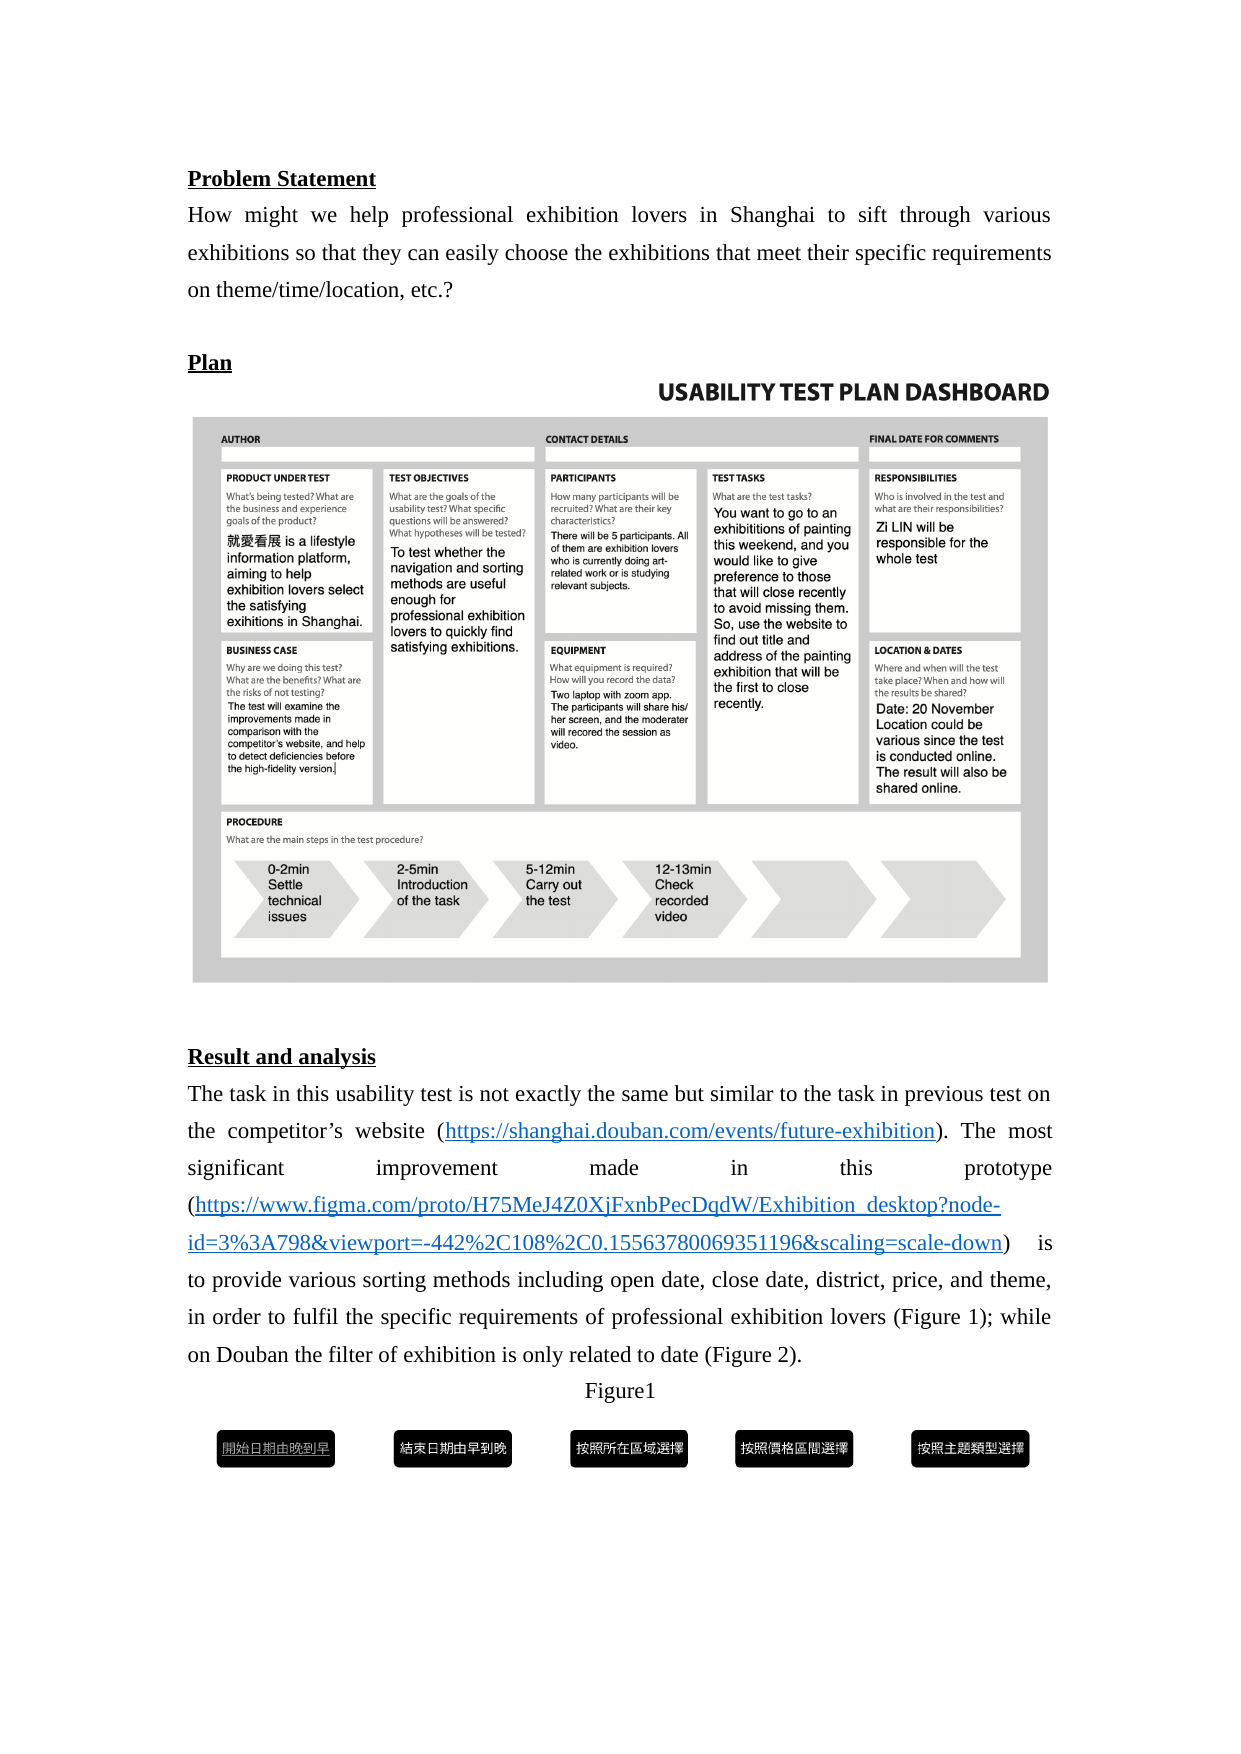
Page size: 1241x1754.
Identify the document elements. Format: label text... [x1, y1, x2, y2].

text Result and analysis [187, 1040, 1053, 1073]
picture [187, 1410, 1053, 1488]
picture [187, 382, 1053, 985]
text Figure1 [187, 1374, 1053, 1406]
text Plan [187, 346, 1053, 378]
text How might we help professional exhibition lovers in Shanghai to sift through various exhibitions so that they can easily choose the exhibitions that meet their specific requirements on theme/time/location, etc.? [187, 198, 1053, 305]
text The task in this usability test is not exactly the same but similar to the task in previous test on the competitor’s website (https://shanghai.douban.com/events/future-exhibition). The most significant improvement made in this prototype (https://www.figma.com/proto/H75MeJ4Z0XjFxnbPecDqdW/Exhibition_desktop?node-id=3%3A798&viewport=-442%2C108%2C0.15563780069351196&scaling=scale-down) is to provide various sorting methods including open date, close date, district, price, and theme, in order to fulfil the specific requirements of professional exhibition lovers (Figure 1); while on Douban the filter of exhibition is only related to date (Figure 2). [187, 1077, 1053, 1370]
text Problem Statement [187, 162, 1053, 194]
